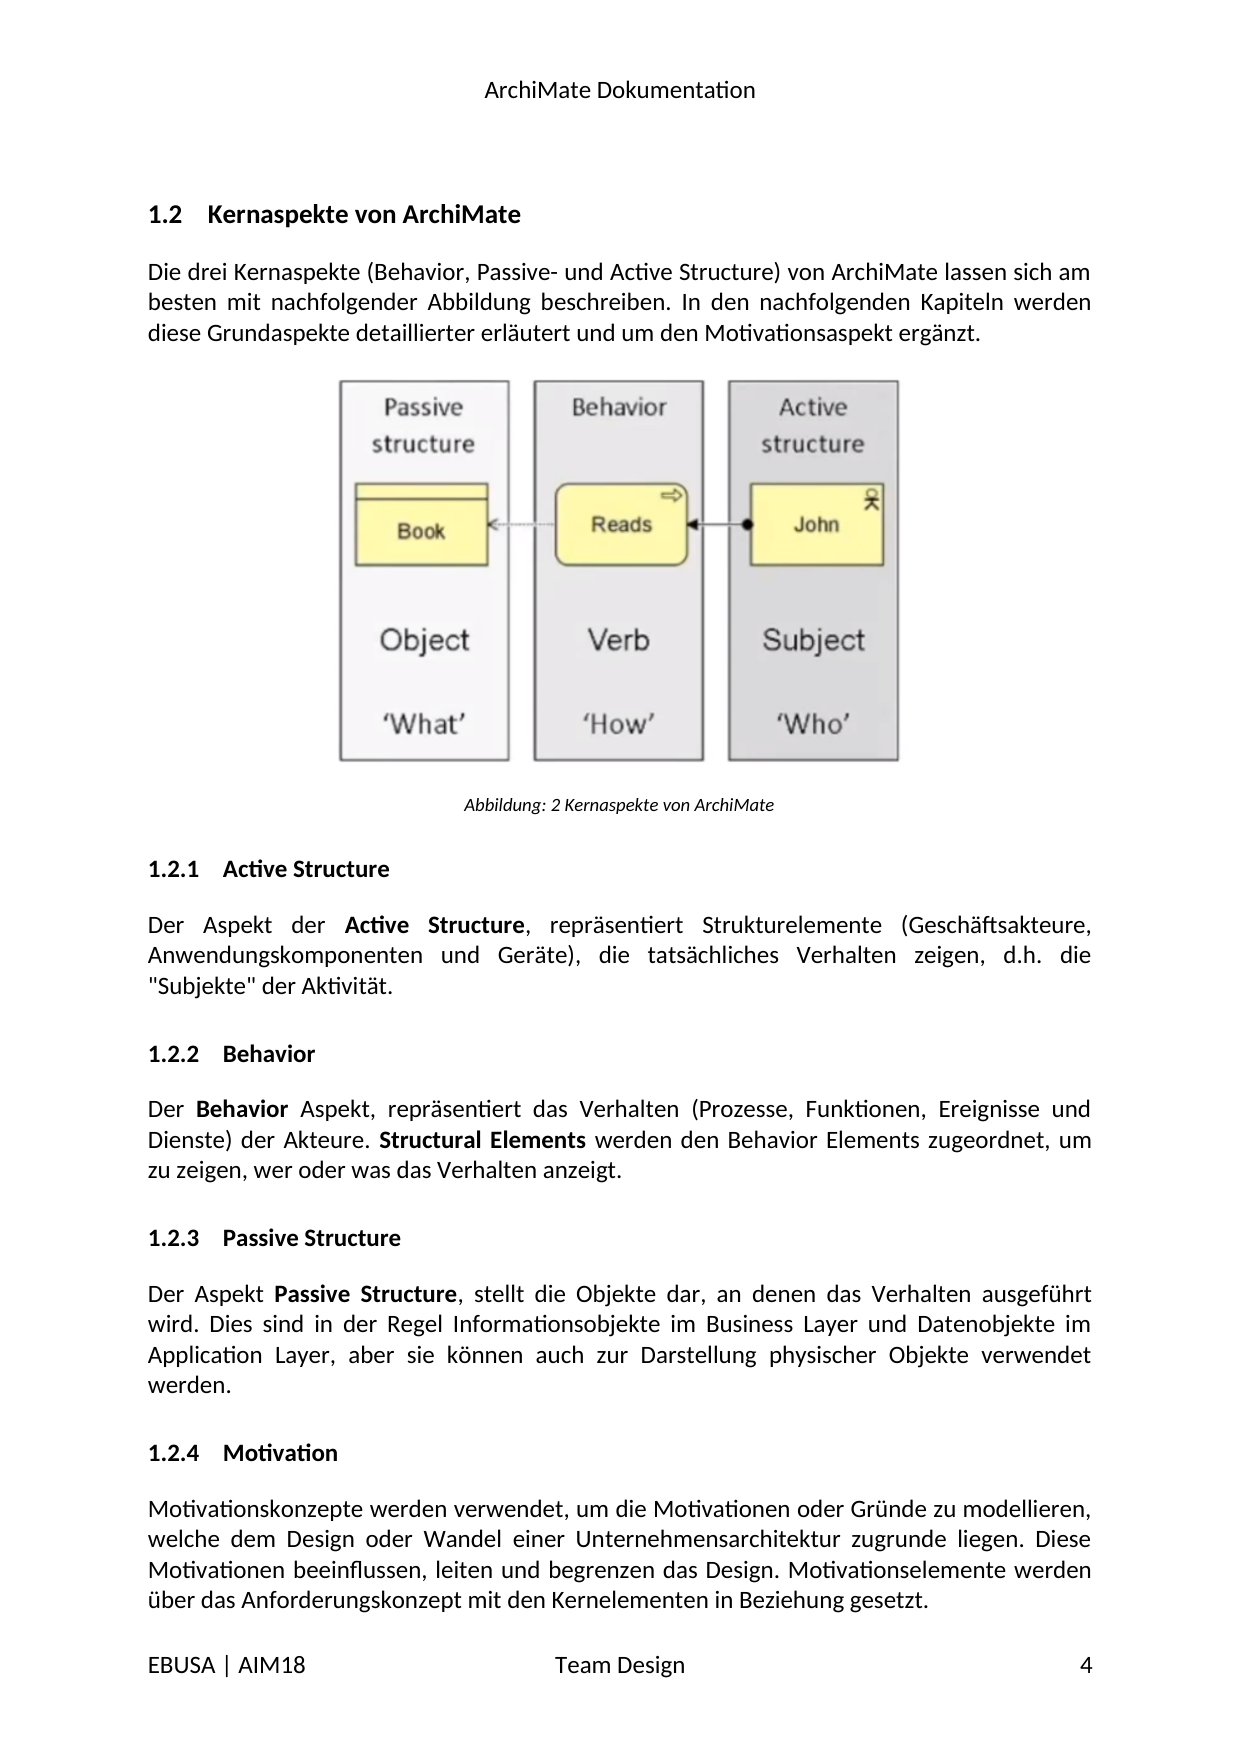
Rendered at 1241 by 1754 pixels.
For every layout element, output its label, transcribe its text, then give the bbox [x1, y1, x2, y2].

subtitle Active Structure [148, 853, 1093, 884]
subtitle Passive Structure [148, 1222, 1093, 1253]
subtitle Motivation [148, 1437, 1093, 1468]
subtitle Kernaspekte von ArchiMate [148, 198, 1093, 231]
text Der Behavior Aspekt, repräsentiert das Verhalten (Prozesse, Funktionen, Ereignisse und Dienste) der Akteure. Structural Elements werden den Behavior Elements zugeordnet, um zu zeigen, wer oder was das Verhalten anzeigt. [148, 1093, 1093, 1185]
subtitle Behavior [148, 1038, 1093, 1068]
text Die drei Kernaspekte (Behavior, Passive- und Active Structure) von ArchiMate lassen sich am besten mit nachfolgender Abbildung beschreiben. In den nachfolgenden Kapiteln werden diese Grundaspekte detaillierter erläutert und um den Motivationsaspekt ergänzt. [148, 256, 1093, 347]
text Der Aspekt Passive Structure, stellt die Objekte dar, an denen das Verhalten ausgeführt wird. Dies sind in der Regel Informationsobjekte im Business Layer und Datenobjekte im Application Layer, aber sie können auch zur Darstellung physischer Objekte verwendet werden. [148, 1278, 1093, 1400]
picture [332, 372, 908, 768]
text Abbildung: 2 Kernaspekte von ArchiMate [148, 793, 1093, 816]
text Der Aspekt der Active Structure, repräsentiert Strukturelemente (Geschäftsakteure, Anwendungskomponenten und Geräte), die tatsächliches Verhalten zeigen, d.h. die "Subjekte" der Aktivität. [148, 909, 1093, 1000]
text Motivationskonzepte werden verwendet, um die Motivationen oder Gründe zu modellieren, welche dem Design oder Wandel einer Unternehmensarchitektur zugrunde liegen. Diese Motivationen beeinflussen, leiten und begrenzen das Design. Motivationselemente werden über das Anforderungskonzept mit den Kernelementen in Beziehung gesetzt. [148, 1493, 1093, 1615]
